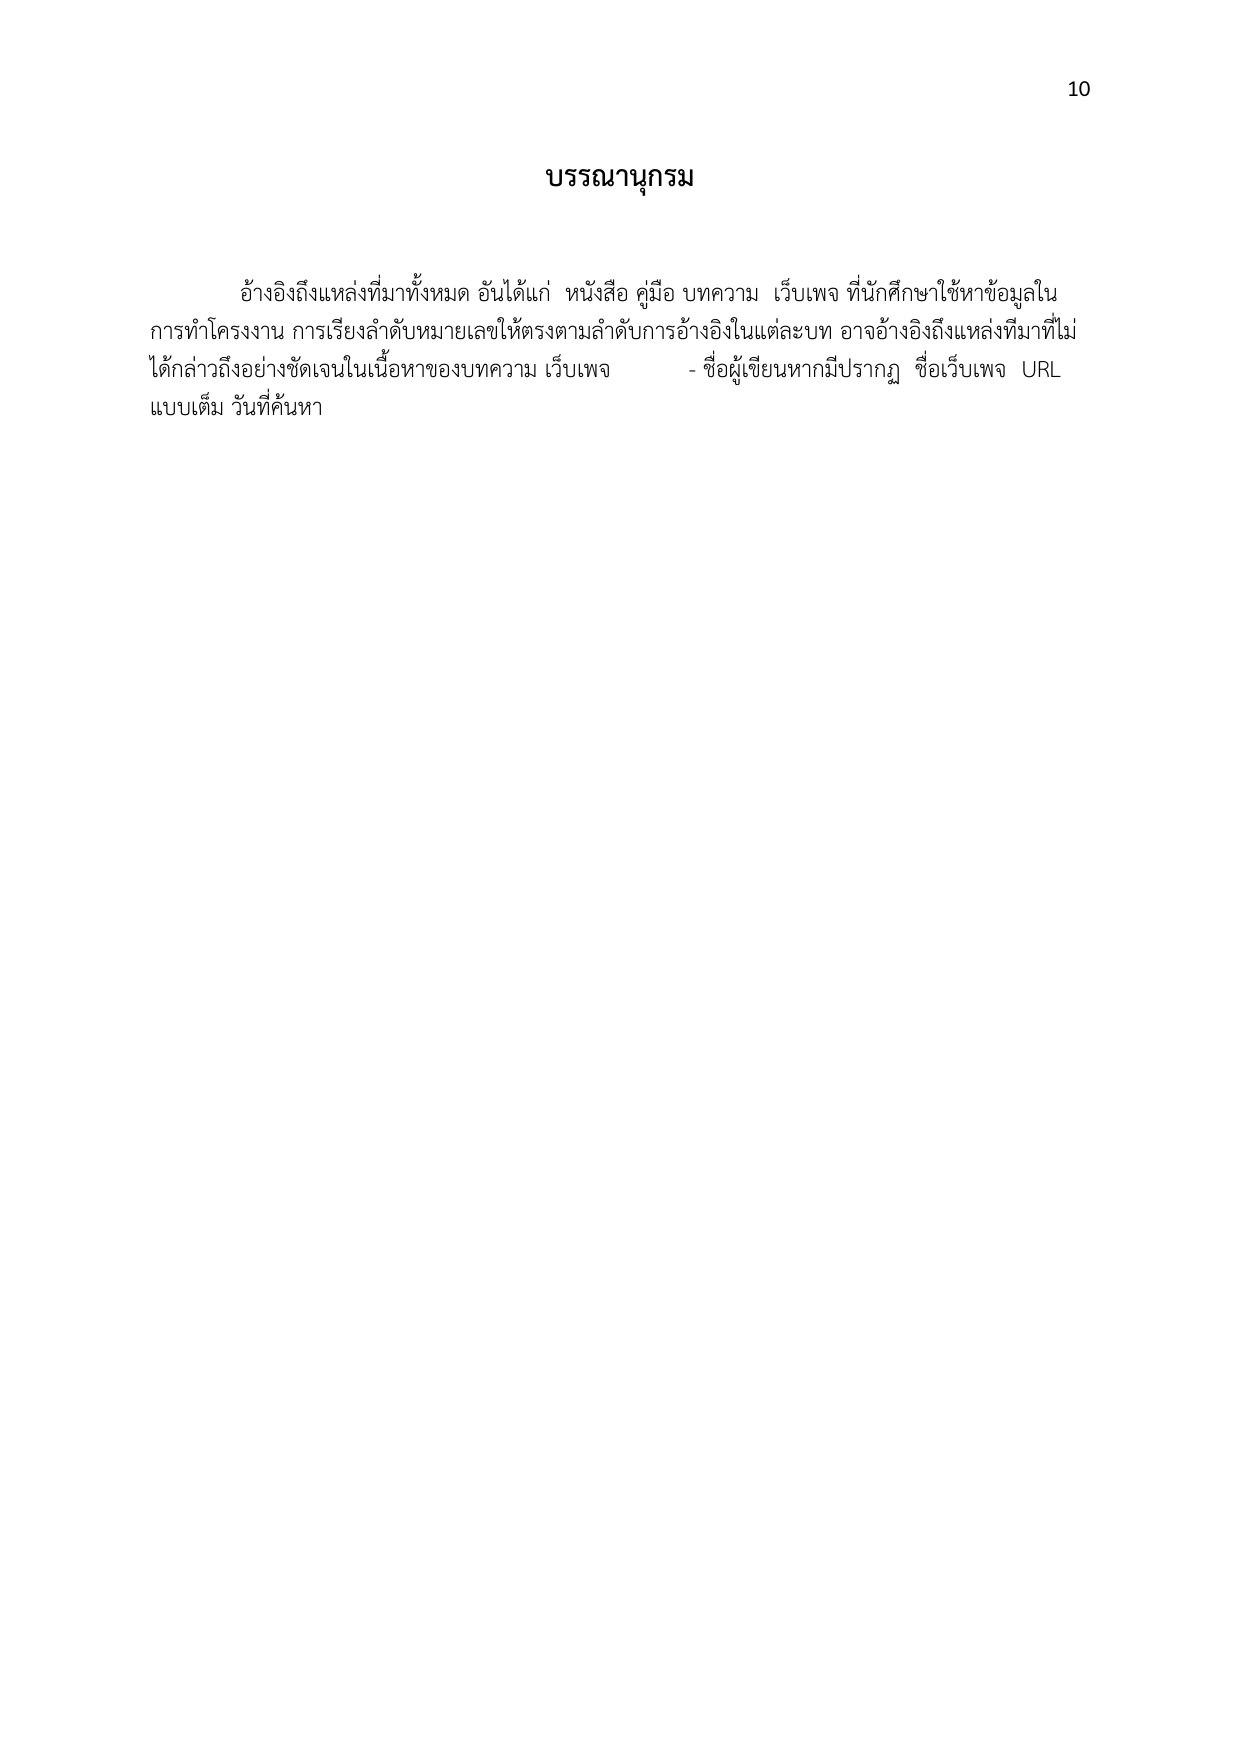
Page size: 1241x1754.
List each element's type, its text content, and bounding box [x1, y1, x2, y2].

text อ้างอิงถึงแหล่งที่มาทั้งหมด อันได้แก่ หนังสือ คู่มือ บทความ เว็บเพจ ที่นักศึกษาใช้หาข้อมูลในการทำโครงงาน การเรียงลำดับหมายเลขให้ตรงตามลำดับการอ้างอิงในแต่ละบท อาจอ้างอิงถึงแหล่งทีมาที่ไม่ได้กล่าวถึงอย่างชัดเจนในเนื้อหาของบทความ เว็บเพจ - ชื่อผู้เขียนหากมีปรากฏ ชื่อเว็บเพจ URL แบบเต็ม วันที่ค้นหา [150, 272, 1090, 423]
text บรรณานุกรม [150, 150, 1090, 197]
